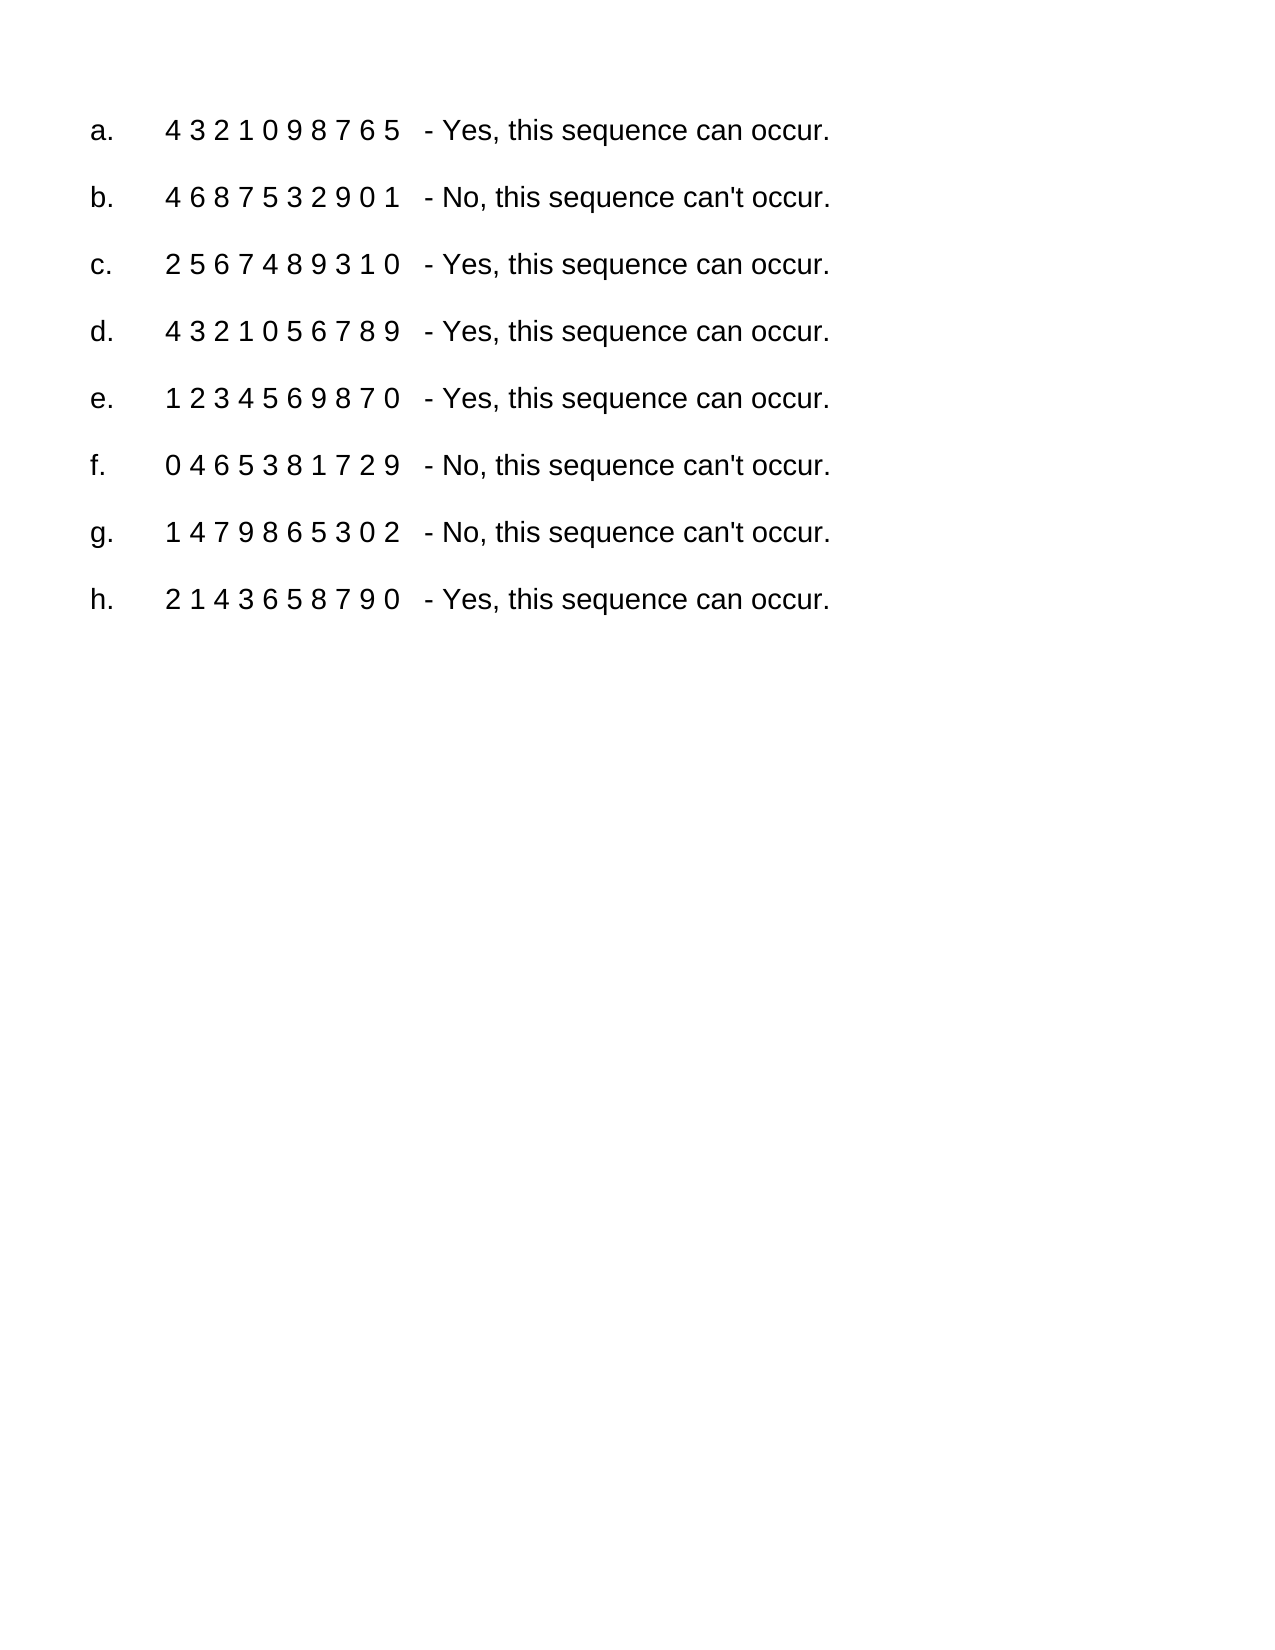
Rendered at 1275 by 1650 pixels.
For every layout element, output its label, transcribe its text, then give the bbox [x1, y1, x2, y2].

text h. 2 1 4 3 6 5 8 7 9 0 - Yes, this sequence can occur. [90, 582, 1185, 616]
text c. 2 5 6 7 4 8 9 3 1 0 - Yes, this sequence can occur. [90, 247, 1185, 280]
text f. 0 4 6 5 3 8 1 7 2 9 - No, this sequence can't occur. [90, 448, 1185, 481]
text b. 4 6 8 7 5 3 2 9 0 1 - No, this sequence can't occur. [90, 179, 1185, 213]
text a. 4 3 2 1 0 9 8 7 6 5 - Yes, this sequence can occur. [90, 112, 1185, 146]
text e. 1 2 3 4 5 6 9 8 7 0 - Yes, this sequence can occur. [90, 381, 1185, 414]
text d. 4 3 2 1 0 5 6 7 8 9 - Yes, this sequence can occur. [90, 314, 1185, 347]
text g. 1 4 7 9 8 6 5 3 0 2 - No, this sequence can't occur. [90, 515, 1185, 548]
